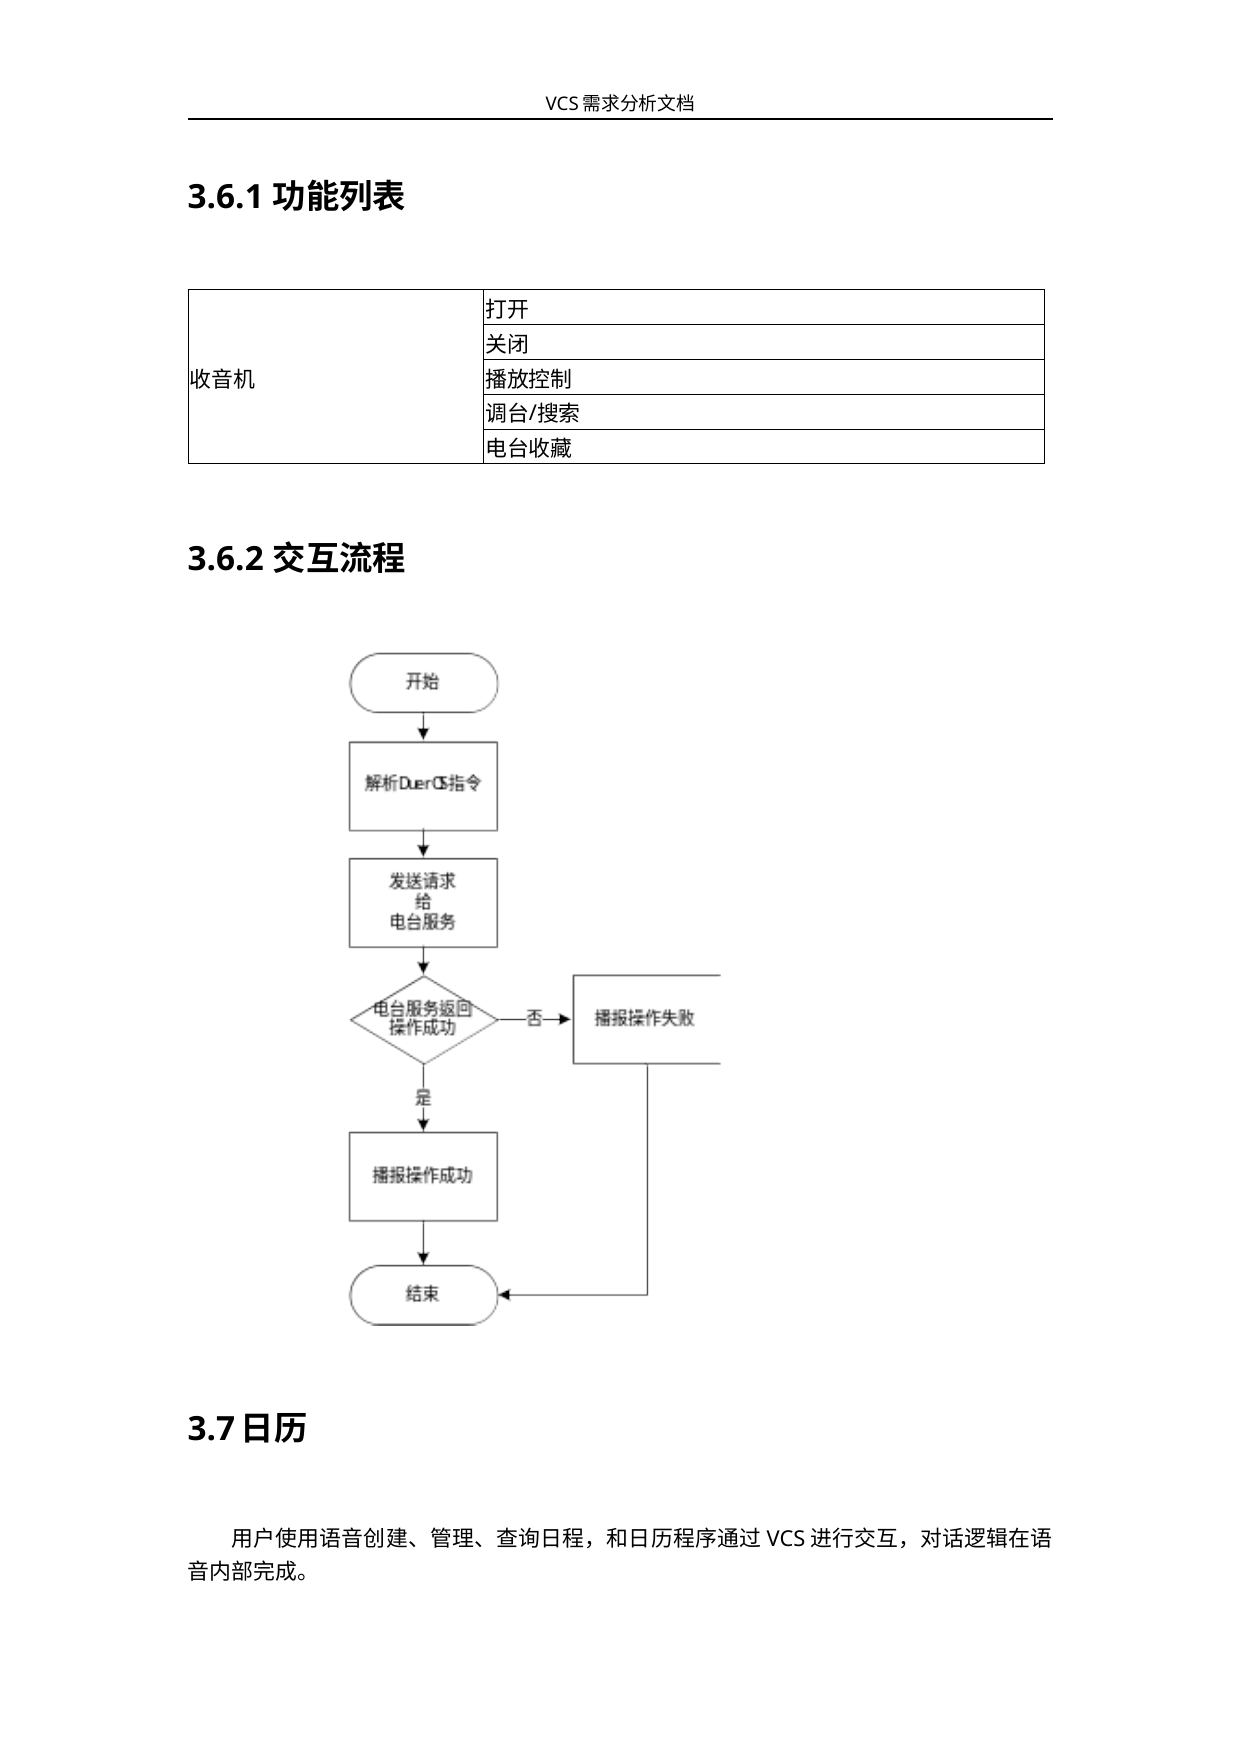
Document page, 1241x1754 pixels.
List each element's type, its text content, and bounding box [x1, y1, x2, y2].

text 用户使用语音创建、管理、查询日程，和日历程序通过VCS进行交互，对话逻辑在语音内部完成。 [187, 1521, 1053, 1586]
table_cell 关闭 [484, 325, 1044, 359]
table_header 收音机 [189, 290, 483, 463]
subtitle 3.6.2 交互流程 [187, 524, 1053, 589]
subtitle 3.6.1 功能列表 [187, 162, 1053, 227]
table_cell 调台/搜索 [484, 395, 1044, 428]
subtitle 日历 [187, 1393, 1053, 1458]
table_header 打开 [484, 290, 1044, 324]
table_cell 电台收藏 [484, 430, 1044, 463]
table_cell 播放控制 [484, 360, 1044, 394]
